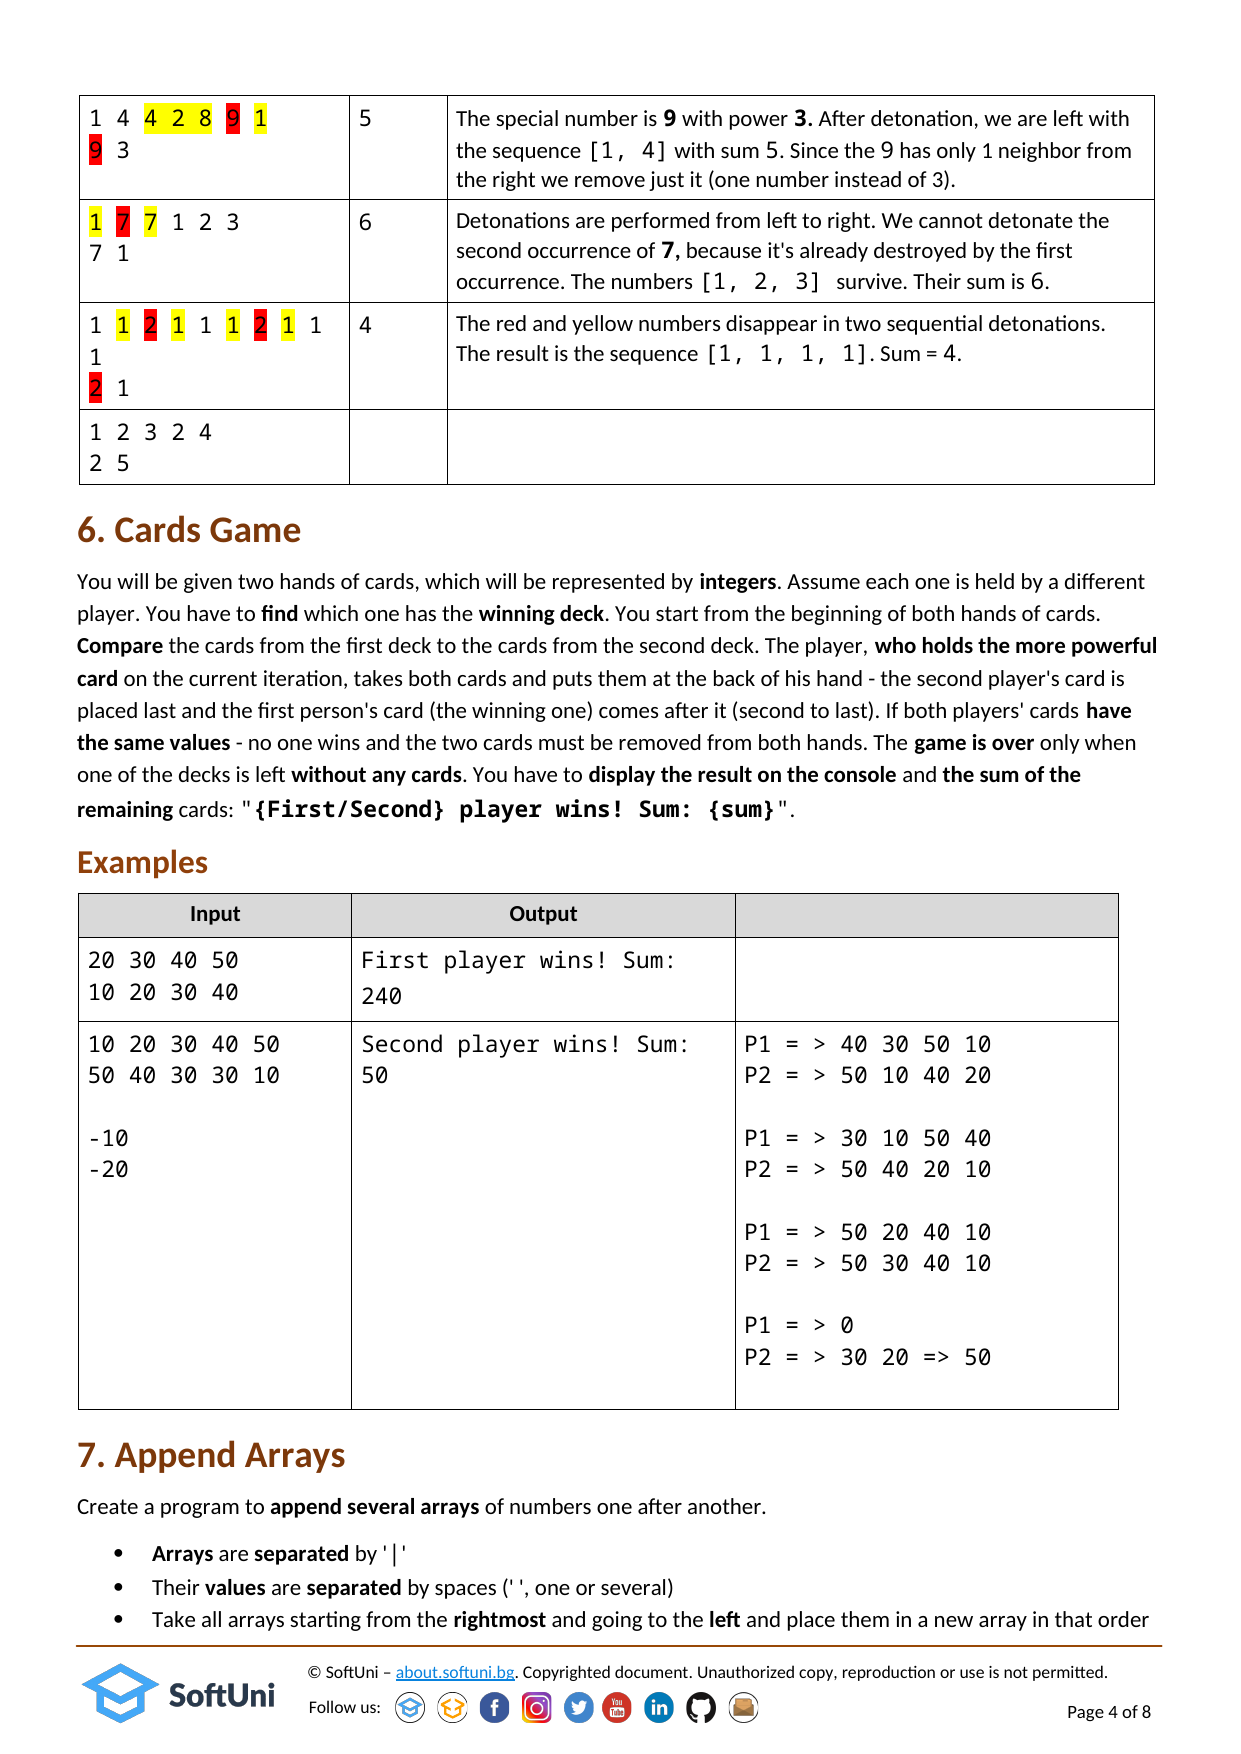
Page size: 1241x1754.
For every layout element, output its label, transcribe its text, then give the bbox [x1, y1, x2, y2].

table_header Output [352, 894, 735, 937]
table_cell 1 1 2 1 1 1 2 1 1 1 2 1 [80, 303, 349, 409]
picture [437, 1692, 468, 1723]
picture [395, 1692, 425, 1723]
picture [75, 1658, 281, 1729]
table_cell 5 [350, 96, 447, 199]
table_cell The special number is 9 with power 3. After detonation, we are left with the sequence [1, 4] with sum 5. Since the 9 has only 1 neighbor from the right we remove just it (one number instead of 3). [448, 96, 1154, 199]
table_header [736, 894, 1118, 937]
picture [602, 1692, 632, 1723]
table_cell 20 30 40 50 10 20 30 40 [79, 938, 351, 1021]
list Arrays are separated by '|' [114, 1537, 1163, 1568]
table_cell [350, 410, 447, 484]
table_cell 4 [350, 303, 447, 409]
subtitle Append Arrays [77, 1431, 1163, 1477]
table_cell [448, 410, 1154, 484]
list Their values are separated by spaces (' ', one or several) [114, 1573, 1163, 1601]
picture [522, 1692, 552, 1723]
table_cell [736, 938, 1118, 1021]
table_cell P1 = > 40 30 50 10 P2 = > 50 10 40 20 P1 = > 30 10 50 40 P2 = > 50 40 20 10 P1 = > 50 20 40 10 P2 = > 50 30 40 10 P1 = > 0 P2 = > 30 20 => 50 [736, 1022, 1118, 1409]
picture [644, 1714, 653, 1723]
text Create a program to append several arrays of numbers one after another. [77, 1492, 1163, 1520]
list Take all arrays starting from the rightmost and going to the left and place them in a new array in that order [114, 1605, 1163, 1633]
picture [479, 1692, 510, 1723]
subtitle Cards Game [77, 506, 1163, 552]
picture [665, 1692, 674, 1701]
text You will be given two hands of cards, which will be represented by integers. Assume each one is held by a different player. You have to find which one has the winning deck. You start from the beginning of both hands of cards. Compare the cards from the first deck to the cards from the second deck. The player, who holds the more powerful card on the current iteration, takes both cards and puts them at the back of his hand - the second player's card is placed last and the first person's card (the winning one) comes after it (second to last). If both players' cards have the same values - no one wins and the two cards must be removed from both hands. The game is over only when one of the decks is left without any cards. You have to display the result on the console and the sum of the remaining cards: "{First/Second} player wins! Sum: {sum}". [77, 567, 1163, 824]
picture [658, 1705, 667, 1714]
table_cell First player wins! Sum: 240 [352, 938, 735, 1021]
table_cell Detonations are performed from left to right. We cannot detonate the second occurrence of 7, because it's already destroyed by the first occurrence. The numbers [1, 2, 3] survive. Their sum is 6. [448, 200, 1154, 302]
table_header Input [79, 894, 351, 937]
table_cell 1 7 7 1 2 3 7 1 [80, 200, 349, 302]
picture [665, 1714, 674, 1723]
table_cell 1 4 4 2 8 9 1 9 3 [80, 96, 349, 199]
picture [686, 1692, 716, 1723]
subtitle Examples [77, 842, 1163, 882]
table_cell 6 [350, 200, 447, 302]
picture [728, 1692, 759, 1723]
table_cell The red and yellow numbers disappear in two sequential detonations. The result is the sequence [1, 1, 1, 1]. Sum = 4. [448, 303, 1154, 409]
picture [564, 1692, 594, 1723]
picture [644, 1692, 653, 1701]
table_cell 1 2 3 2 4 2 5 [80, 410, 349, 484]
table_cell 10 20 30 40 50 50 40 30 30 10 -10 -20 [79, 1022, 351, 1409]
table_cell Second player wins! Sum: 50 [352, 1022, 735, 1409]
